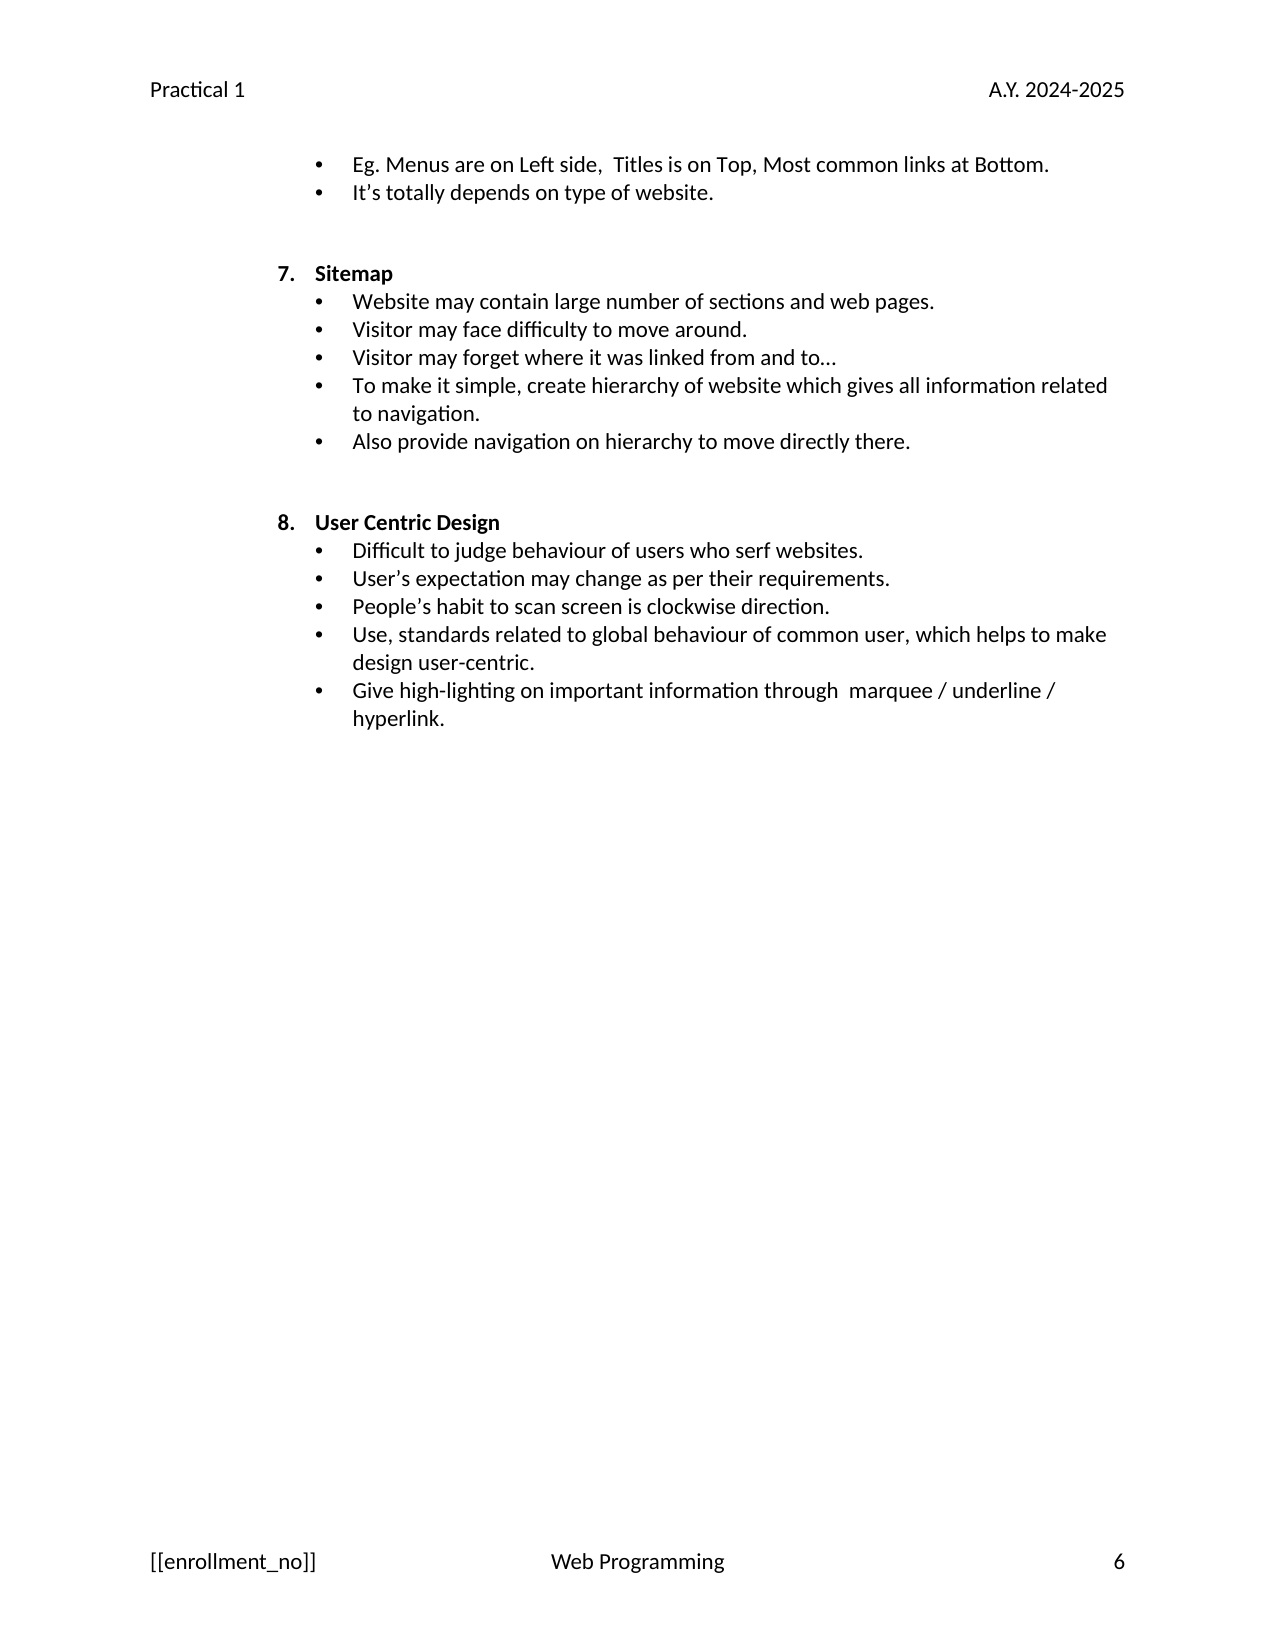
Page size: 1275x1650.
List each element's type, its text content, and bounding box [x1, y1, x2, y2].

list Eg. Menus are on Left side, Titles is on Top, Most common links at Bottom. [315, 150, 1117, 178]
list Use, standards related to global behaviour of common user, which helps to make design user-centric. [315, 620, 1117, 676]
list Give high-lighting on important information through marquee / underline / hyperlink. [315, 676, 1117, 732]
list Visitor may forget where it was linked from and to… [315, 343, 1117, 371]
list Sitemap [277, 259, 1117, 287]
list User’s expectation may change as per their requirements. [315, 564, 1117, 592]
list It’s totally depends on type of website. [315, 178, 1117, 206]
list User Centric Design [277, 508, 1117, 536]
list Difficult to judge behaviour of users who serf websites. [315, 536, 1117, 564]
list People’s habit to scan screen is clockwise direction. [315, 592, 1117, 620]
list Visitor may face difficulty to move around. [315, 315, 1117, 343]
list To make it simple, create hierarchy of website which gives all information related to navigation. [315, 371, 1117, 427]
list Also provide navigation on hierarchy to move directly there. [315, 427, 1117, 455]
list Website may contain large number of sections and web pages. [315, 287, 1117, 315]
